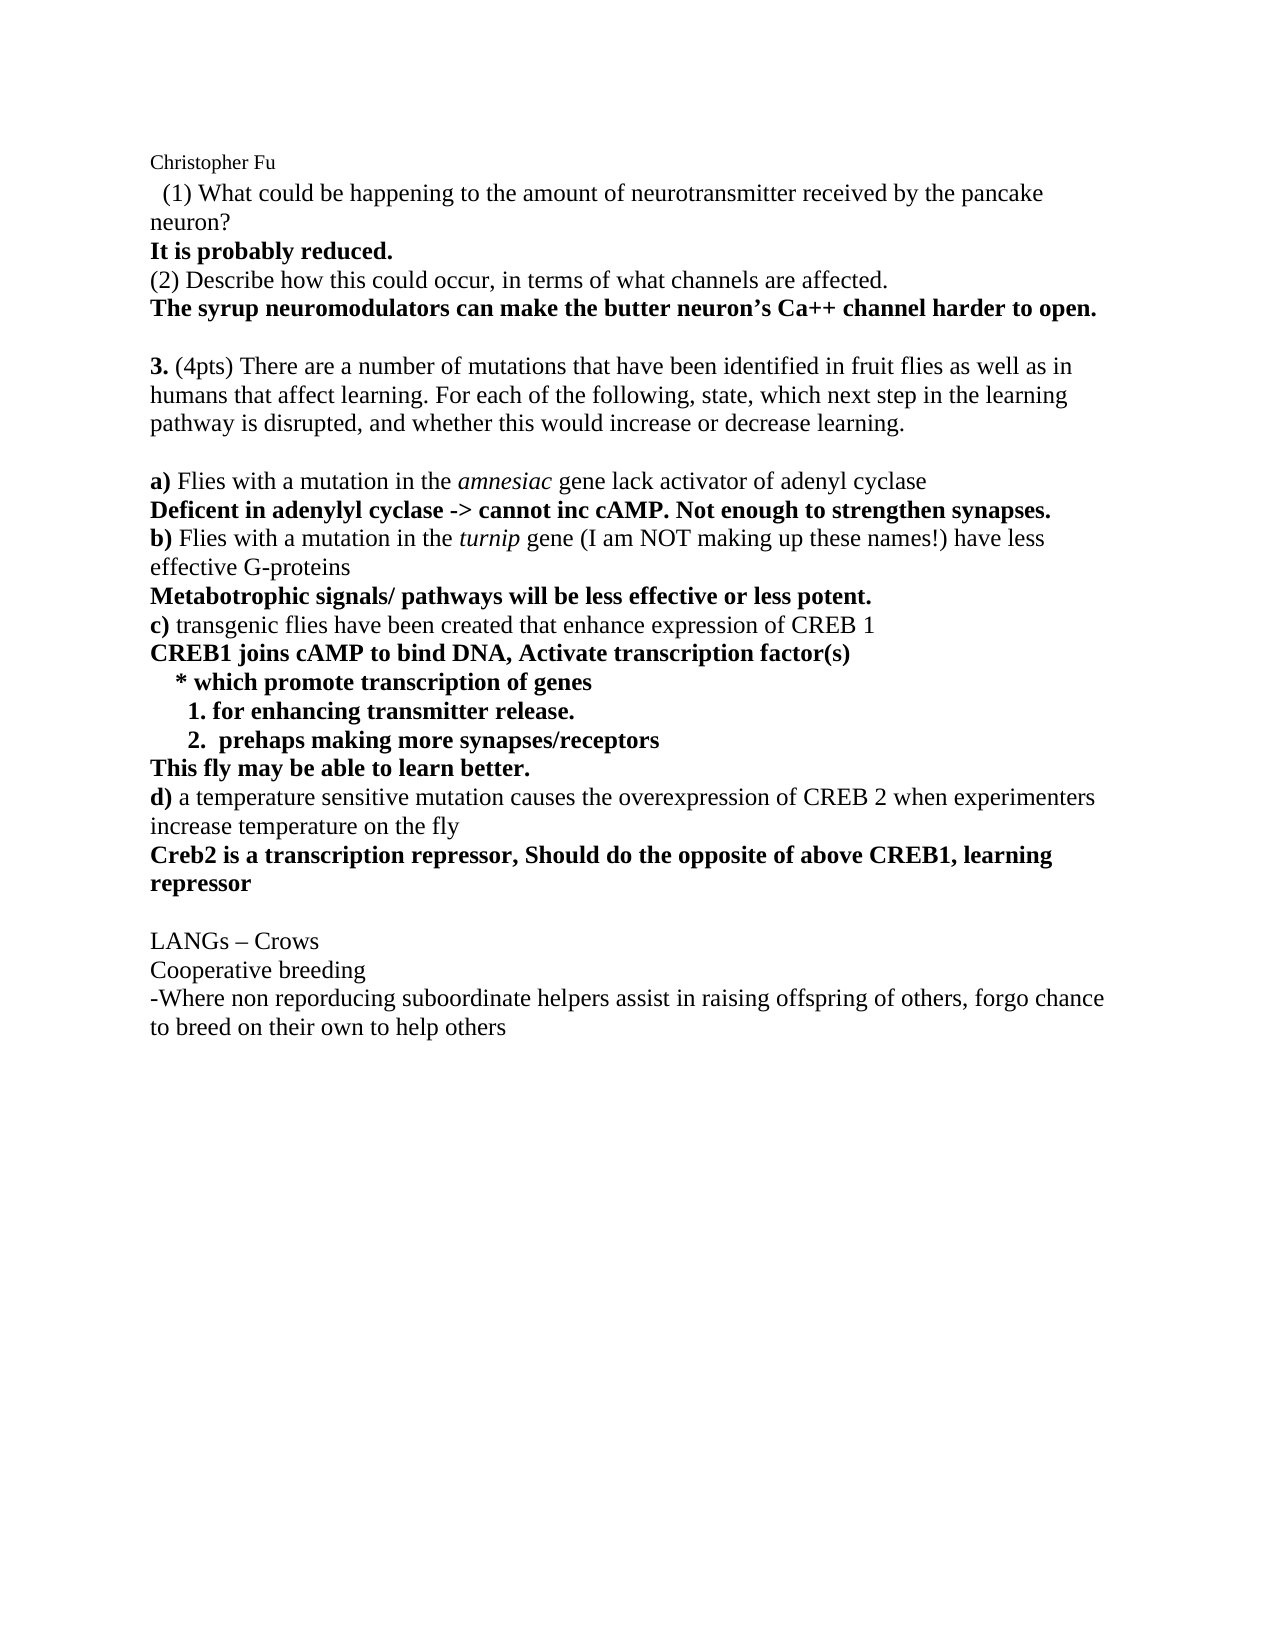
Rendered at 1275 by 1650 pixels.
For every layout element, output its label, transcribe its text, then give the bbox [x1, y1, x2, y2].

text It is probably reduced. [150, 236, 1125, 265]
text d) a temperature sensitive mutation causes the overexpression of CREB 2 when experimenters increase temperature on the fly [150, 782, 1125, 840]
text (1) What could be happening to the amount of neurotransmitter received by the pancake neuron? [150, 178, 1125, 236]
text Deficent in adenylyl cyclase -> cannot inc cAMP. Not enough to strengthen synapses. [150, 495, 1125, 523]
text Cooperative breeding [150, 955, 1125, 983]
text b) Flies with a mutation in the turnip gene (I am NOT making up these names!) have less effective G-proteins [150, 523, 1125, 581]
text Metabotrophic signals/ pathways will be less effective or less potent. [150, 581, 1125, 610]
text 2. prehaps making more synapses/receptors [150, 725, 1125, 753]
text * which promote transcription of genes [150, 667, 1125, 696]
text This fly may be able to learn better. [150, 753, 1125, 782]
text (2) Describe how this could occur, in terms of what channels are affected. [150, 265, 1125, 293]
text LANGs – Crows [150, 926, 1125, 955]
text 1. for enhancing transmitter release. [150, 696, 1125, 725]
text The syrup neuromodulators can make the butter neuron’s Ca++ channel harder to open. [150, 293, 1125, 322]
text Creb2 is a transcription repressor, Should do the opposite of above CREB1, learning repressor [150, 840, 1125, 897]
text CREB1 joins cAMP to bind DNA, Activate transcription factor(s) [150, 638, 1125, 667]
text a) Flies with a mutation in the amnesiac gene lack activator of adenyl cyclase [150, 466, 1125, 495]
text -Where non reporducing suboordinate helpers assist in raising offspring of others, forgo chance to breed on their own to help others [150, 983, 1125, 1041]
text 3. (4pts) There are a number of mutations that have been identified in fruit flies as well as in humans that affect learning. For each of the following, state, which next step in the learning pathway is disrupted, and whether this would increase or decrease learning. [150, 351, 1125, 437]
text c) transgenic flies have been created that enhance expression of CREB 1 [150, 610, 1125, 638]
